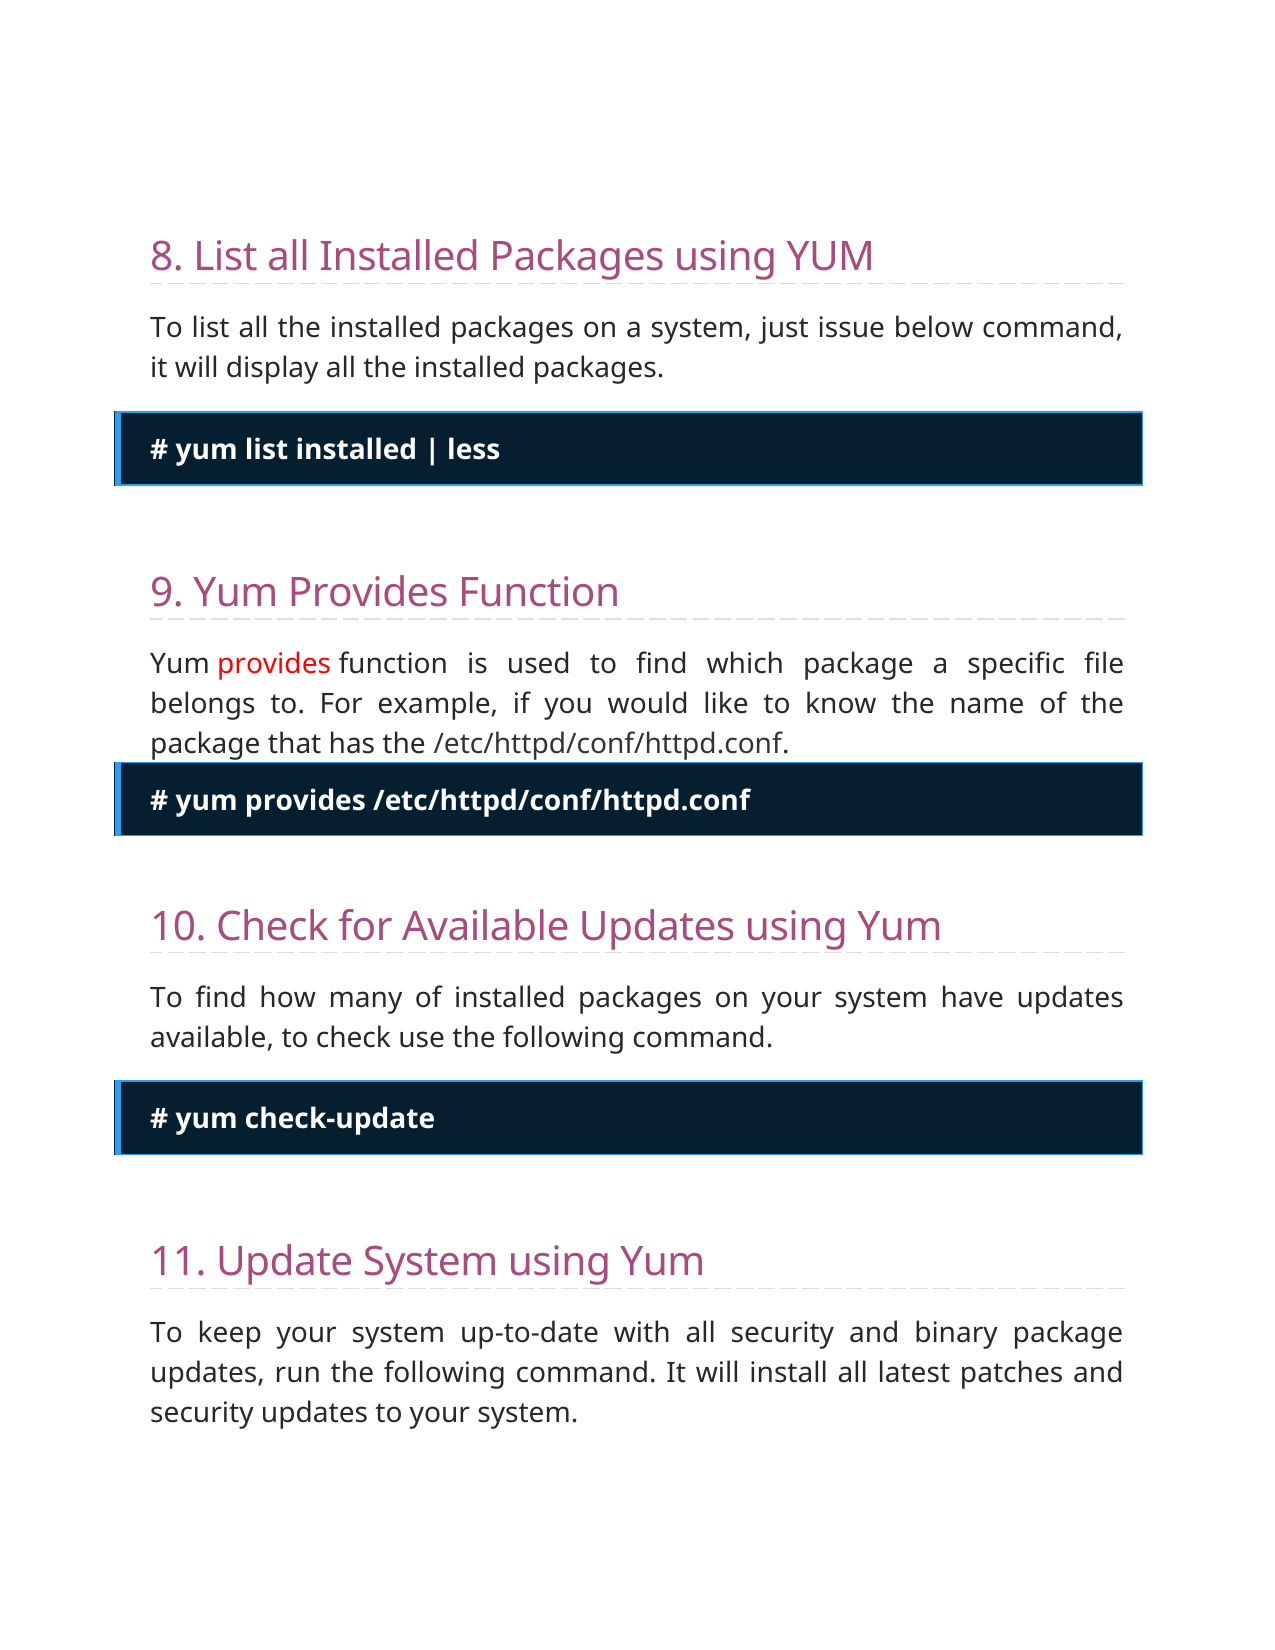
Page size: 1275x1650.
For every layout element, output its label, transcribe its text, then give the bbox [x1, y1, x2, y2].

text 9. Yum Provides Function [150, 563, 1125, 620]
text 11. Update System using Yum [150, 1232, 1125, 1289]
text # yum provides /etc/httpd/conf/httpd.conf [121, 763, 1142, 835]
text 10. Check for Available Updates using Yum [150, 897, 1125, 953]
text To find how many of installed packages on your system have updates available, to check use the following command. [150, 975, 1125, 1055]
text Yum provides function is used to find which package a specific file belongs to. For example, if you would like to know the name of the package that has the /etc/httpd/conf/httpd.conf. [150, 642, 1125, 762]
text # yum list installed | less [121, 413, 1142, 484]
text To keep your system up-to-date with all security and binary package updates, run the following command. It will install all latest patches and security updates to your system. [150, 1311, 1125, 1431]
text # yum check-update [121, 1082, 1142, 1154]
text To list all the installed packages on a system, just issue below command, it will display all the installed packages. [150, 306, 1125, 386]
text 8. List all Installed Packages using YUM [150, 227, 1125, 284]
